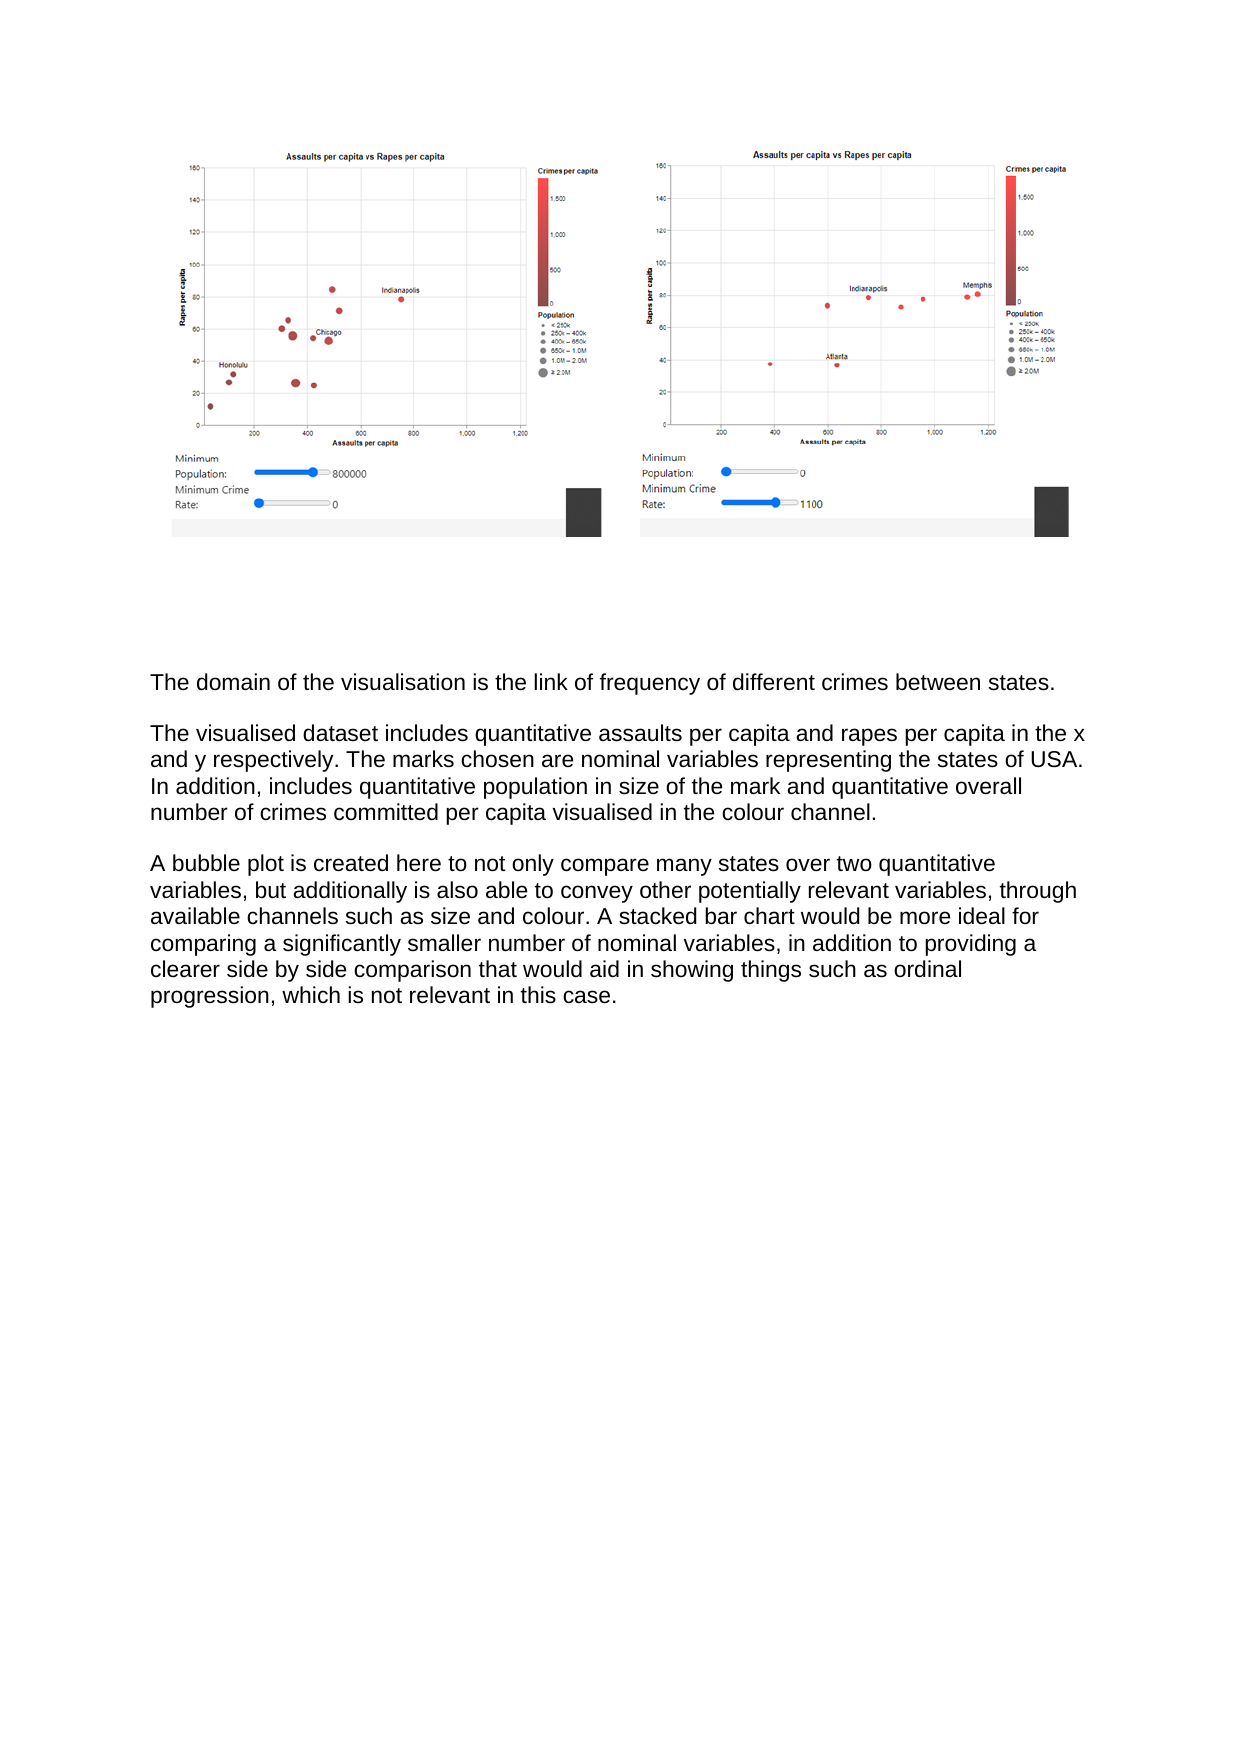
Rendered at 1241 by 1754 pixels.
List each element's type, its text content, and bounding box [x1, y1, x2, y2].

picture [171, 151, 602, 537]
text The domain of the visualisation is the link of frequency of different crimes between states. [150, 669, 1090, 695]
picture [639, 150, 1069, 537]
text A bubble plot is created here to not only compare many states over two quantitative variables, but additionally is also able to convey other potentially relevant variables, through available channels such as size and colour. A stacked bar chart would be more ideal for comparing a significantly smaller number of nominal variables, in addition to providing a clearer side by side comparison that would aid in showing things such as ordinal progression, which is not relevant in this case. [150, 850, 1090, 1008]
text The visualised dataset includes quantitative assaults per capita and rapes per capita in the x and y respectively. The marks chosen are nominal variables representing the states of USA. In addition, includes quantitative population in size of the mark and quantitative overall number of crimes committed per capita visualised in the colour channel. [150, 720, 1090, 825]
